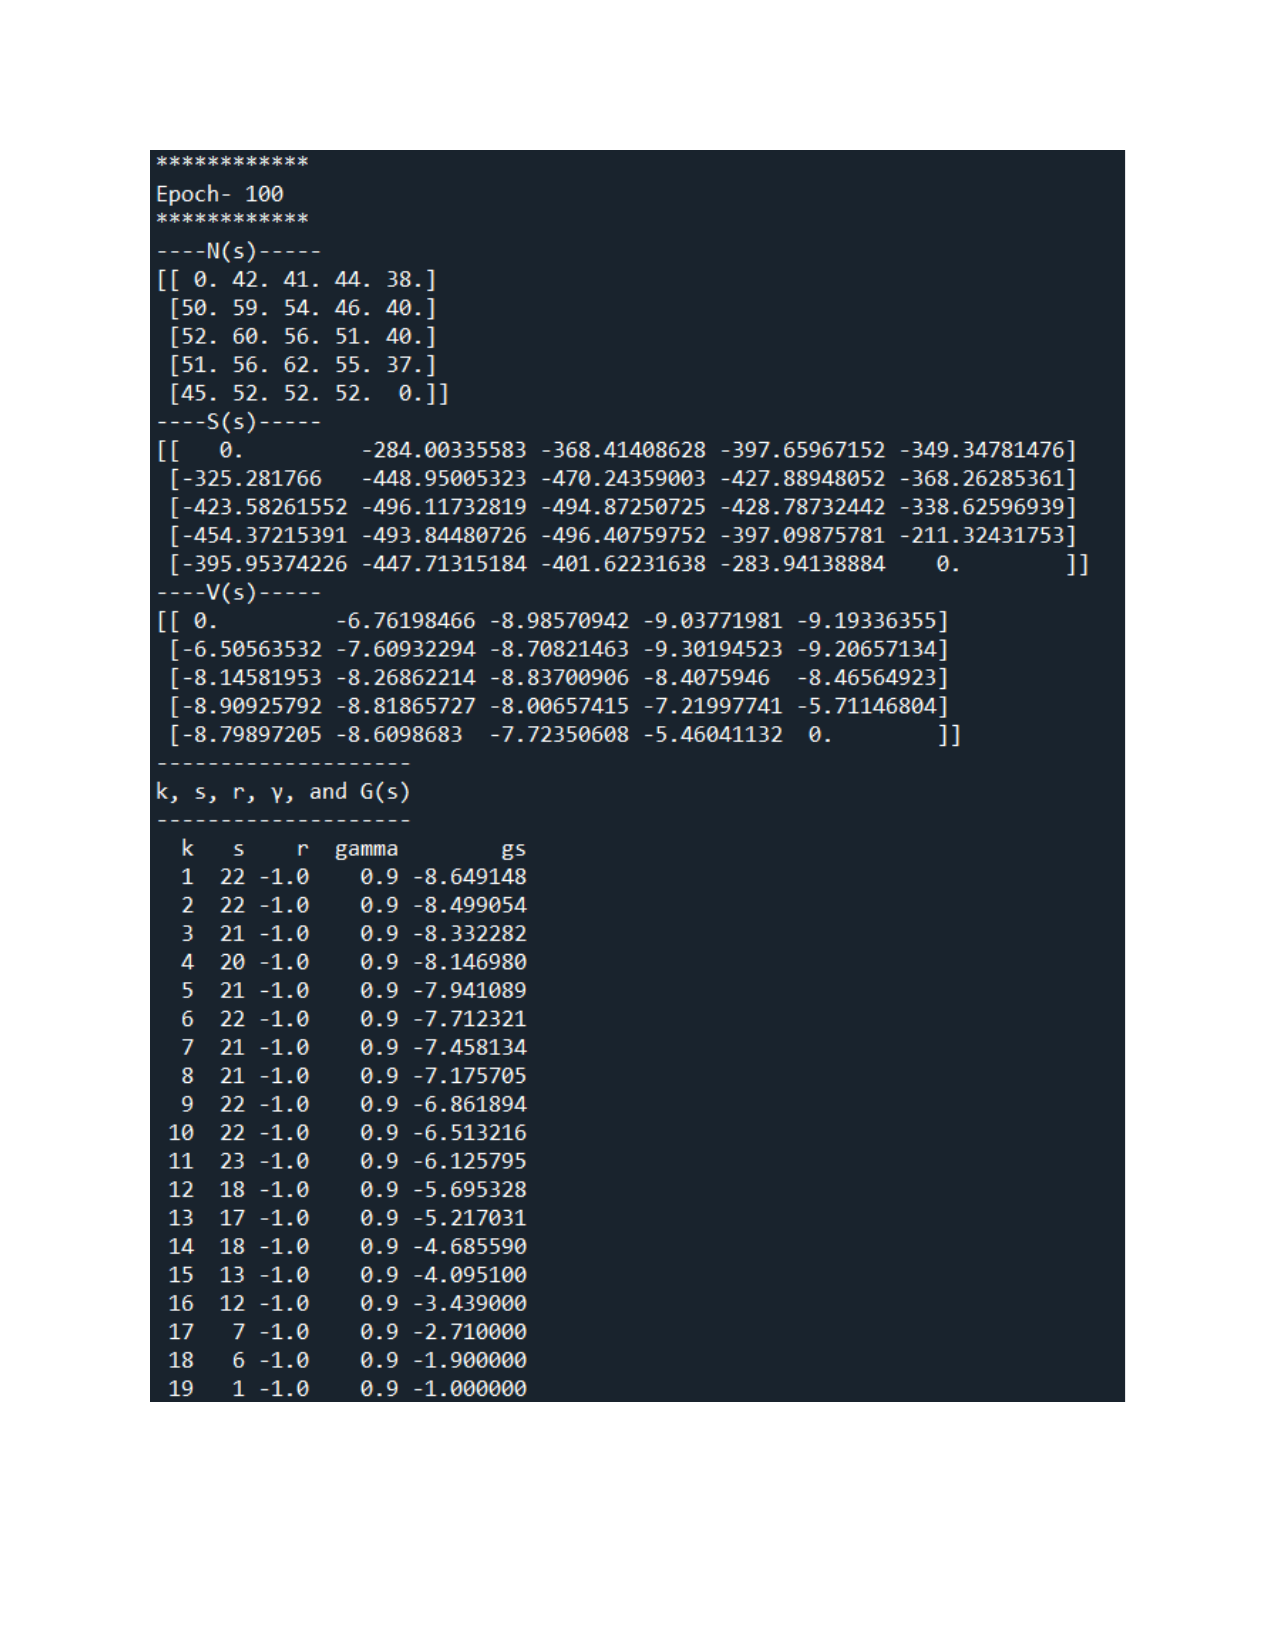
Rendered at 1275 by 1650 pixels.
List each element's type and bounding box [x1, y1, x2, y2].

picture [150, 150, 1125, 1402]
